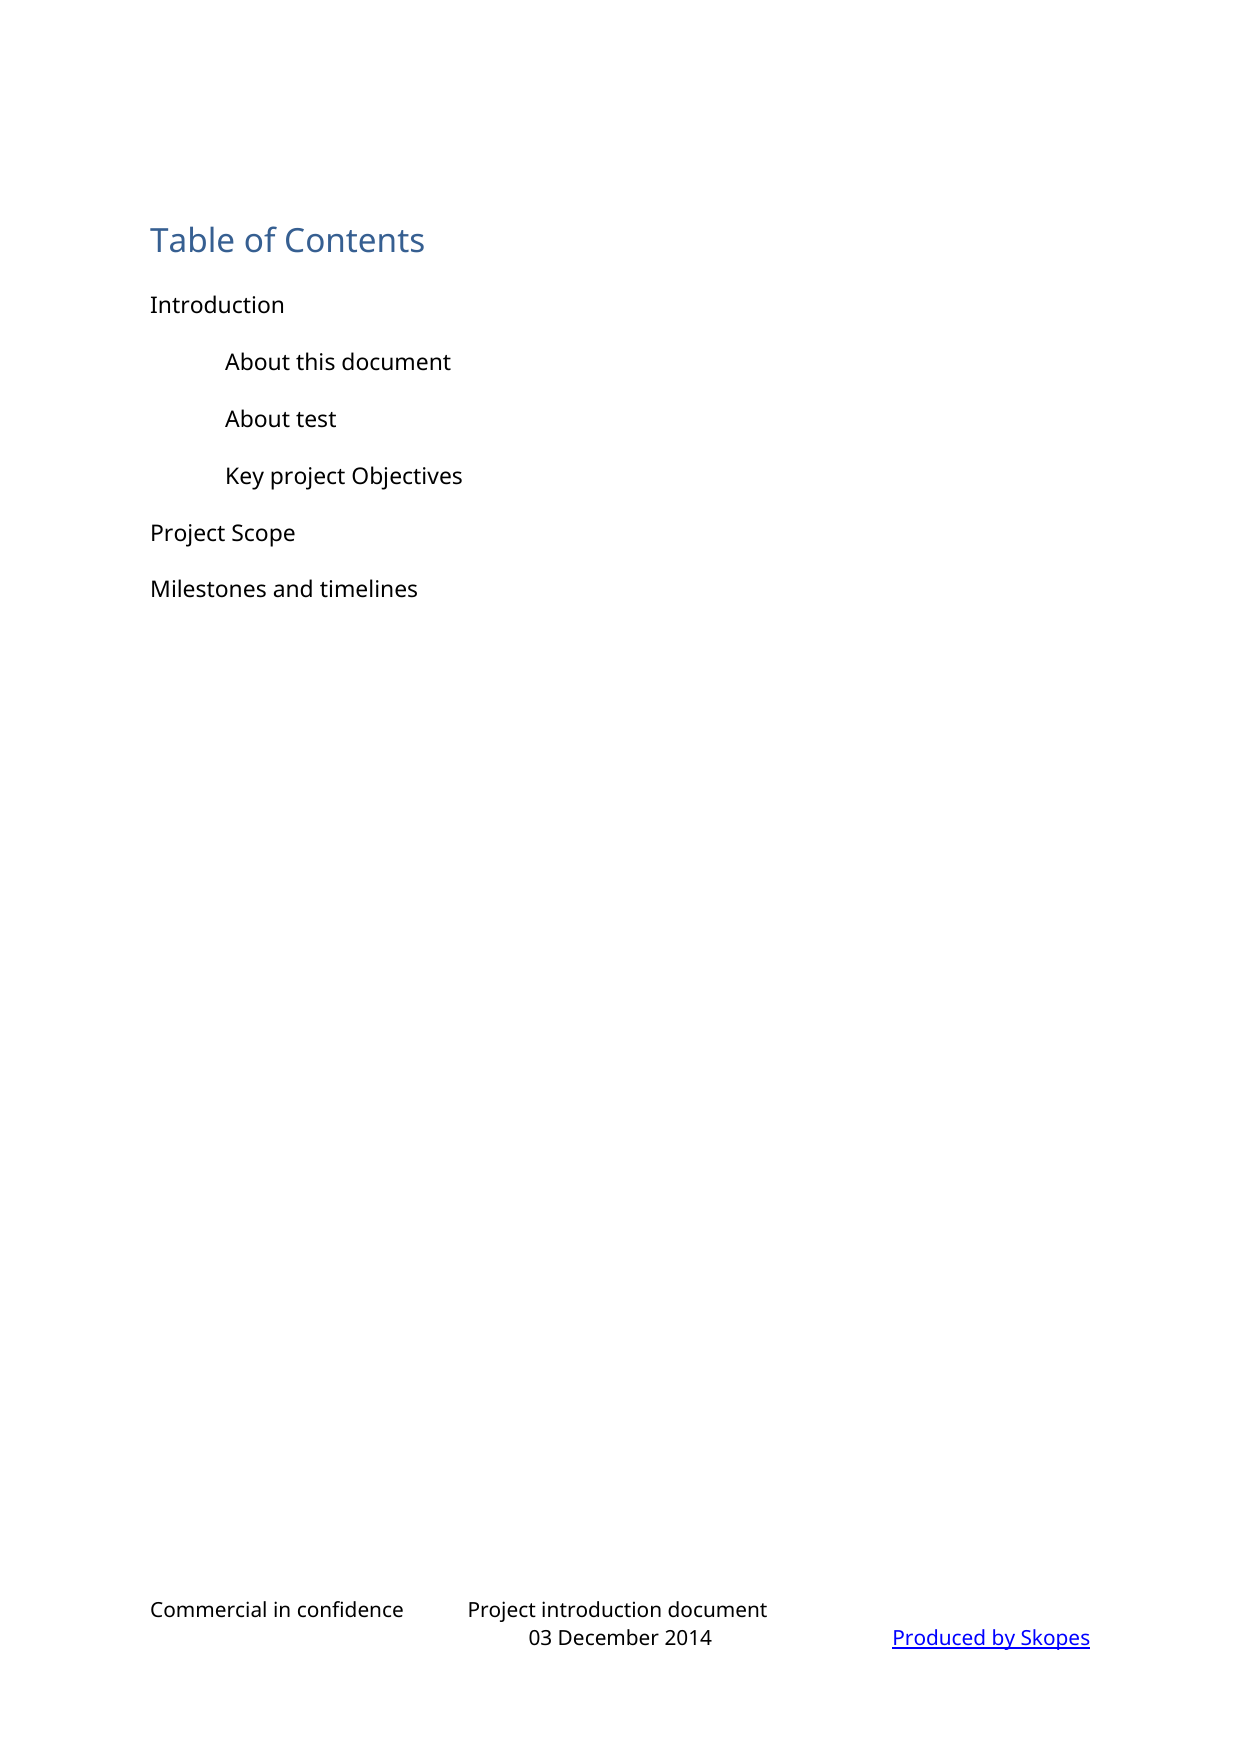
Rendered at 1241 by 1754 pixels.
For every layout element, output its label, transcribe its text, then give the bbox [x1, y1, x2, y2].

text Table of Contents [150, 216, 1090, 262]
text Project Scope [150, 517, 1090, 548]
text About test [225, 403, 1090, 434]
text Milestones and timelines [150, 573, 1090, 604]
text About this document [225, 346, 1090, 377]
text Key project Objectives [225, 460, 1090, 491]
text Introduction [150, 289, 1090, 321]
